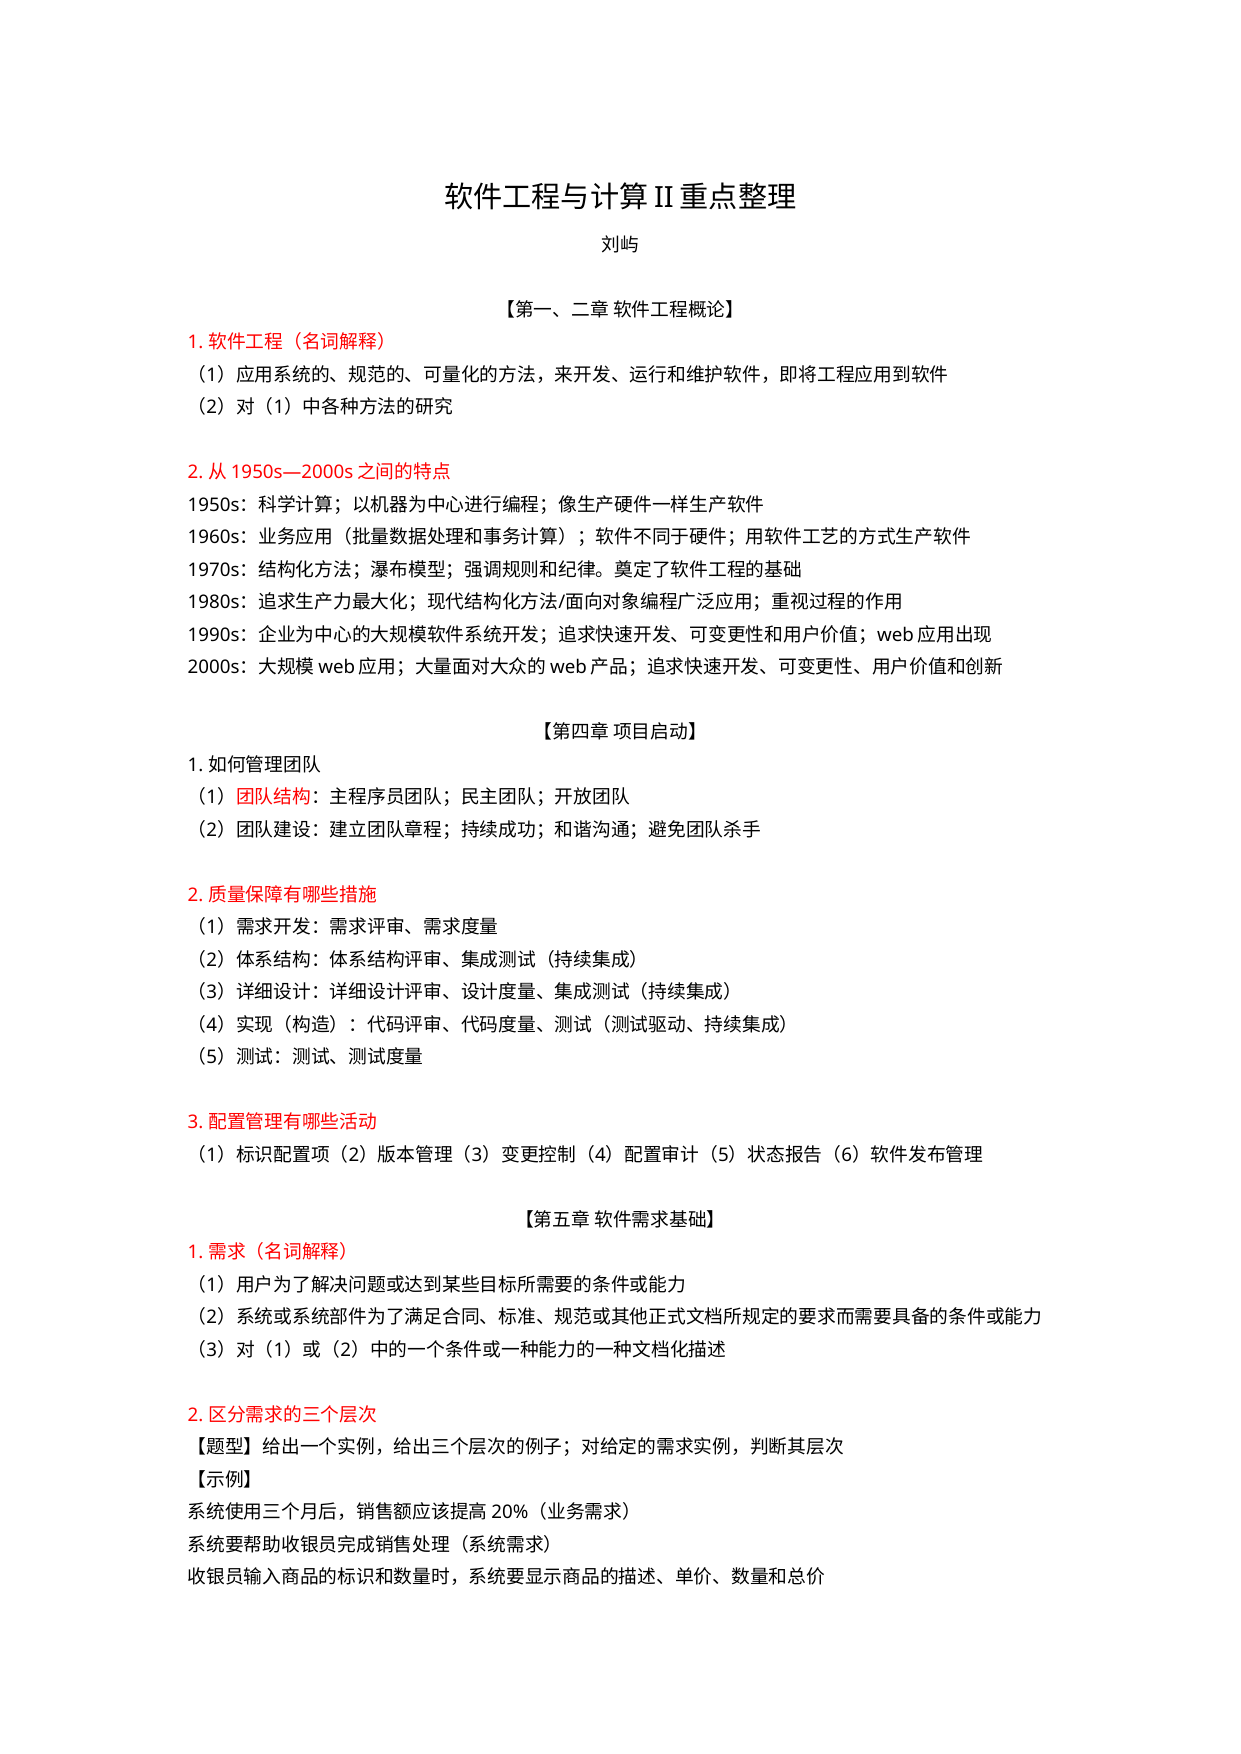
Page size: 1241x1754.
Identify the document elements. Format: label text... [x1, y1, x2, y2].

text 1950s：科学计算；以机器为中心进行编程；像生产硬件一样生产软件 [187, 487, 1053, 519]
text （4）实现（构造）：代码评审、代码度量、测试（测试驱动、持续集成） [187, 1007, 1053, 1039]
text 2. 从1950s—2000s之间的特点 [187, 454, 1053, 487]
text 【题型】给出一个实例，给出三个层次的例子；对给定的需求实例，判断其层次 [187, 1429, 1053, 1462]
text 1. 需求（名词解释） [187, 1234, 1053, 1267]
text 刘屿 [187, 227, 1053, 259]
text 1. 如何管理团队 [187, 747, 1053, 779]
text （1）用户为了解决问题或达到某些目标所需要的条件或能力 [187, 1267, 1053, 1299]
text 2. 质量保障有哪些措施 [187, 877, 1053, 909]
text 1990s：企业为中心的大规模软件系统开发；追求快速开发、可变更性和用户价值；web应用出现 [187, 617, 1053, 649]
text 1970s：结构化方法；瀑布模型；强调规则和纪律。奠定了软件工程的基础 [187, 552, 1053, 584]
text （2）系统或系统部件为了满足合同、标准、规范或其他正式文档所规定的要求而需要具备的条件或能力 [187, 1299, 1053, 1332]
text （5）测试：测试、测试度量 [187, 1039, 1053, 1072]
text （1）团队结构：主程序员团队；民主团队；开放团队 [187, 779, 1053, 812]
text （1）应用系统的、规范的、可量化的方法，来开发、运行和维护软件，即将工程应用到软件 [187, 357, 1053, 389]
text 2. 区分需求的三个层次 [187, 1397, 1053, 1429]
text （3）详细设计：详细设计评审、设计度量、集成测试（持续集成） [187, 974, 1053, 1007]
text （3）对（1）或（2）中的一个条件或一种能力的一种文档化描述 [187, 1332, 1053, 1364]
text 系统使用三个月后，销售额应该提高20%（业务需求） [187, 1494, 1053, 1527]
text 1980s：追求生产力最大化；现代结构化方法/面向对象编程广泛应用；重视过程的作用 [187, 584, 1053, 617]
text （1）标识配置项（2）版本管理（3）变更控制（4）配置审计（5）状态报告（6）软件发布管理 [187, 1137, 1053, 1169]
text 系统要帮助收银员完成销售处理（系统需求） [187, 1527, 1053, 1559]
text 1960s：业务应用（批量数据处理和事务计算）；软件不同于硬件；用软件工艺的方式生产软件 [187, 519, 1053, 552]
text 【第四章 项目启动】 [187, 714, 1053, 747]
text 【第五章 软件需求基础】 [187, 1202, 1053, 1234]
text （2）对（1）中各种方法的研究 [187, 389, 1053, 422]
text 软件工程与计算II重点整理 [187, 162, 1053, 227]
text 【示例】 [187, 1462, 1053, 1494]
text （1）需求开发：需求评审、需求度量 [187, 909, 1053, 942]
text 2000s：大规模web应用；大量面对大众的web产品；追求快速开发、可变更性、用户价值和创新 [187, 649, 1053, 682]
text （2）体系结构：体系结构评审、集成测试（持续集成） [187, 942, 1053, 974]
text 收银员输入商品的标识和数量时，系统要显示商品的描述、单价、数量和总价 [187, 1559, 1053, 1592]
text 3. 配置管理有哪些活动 [187, 1104, 1053, 1137]
text 1. 软件工程（名词解释） [187, 324, 1053, 357]
text 【第一、二章 软件工程概论】 [187, 292, 1053, 324]
text （2）团队建设：建立团队章程；持续成功；和谐沟通；避免团队杀手 [187, 812, 1053, 844]
